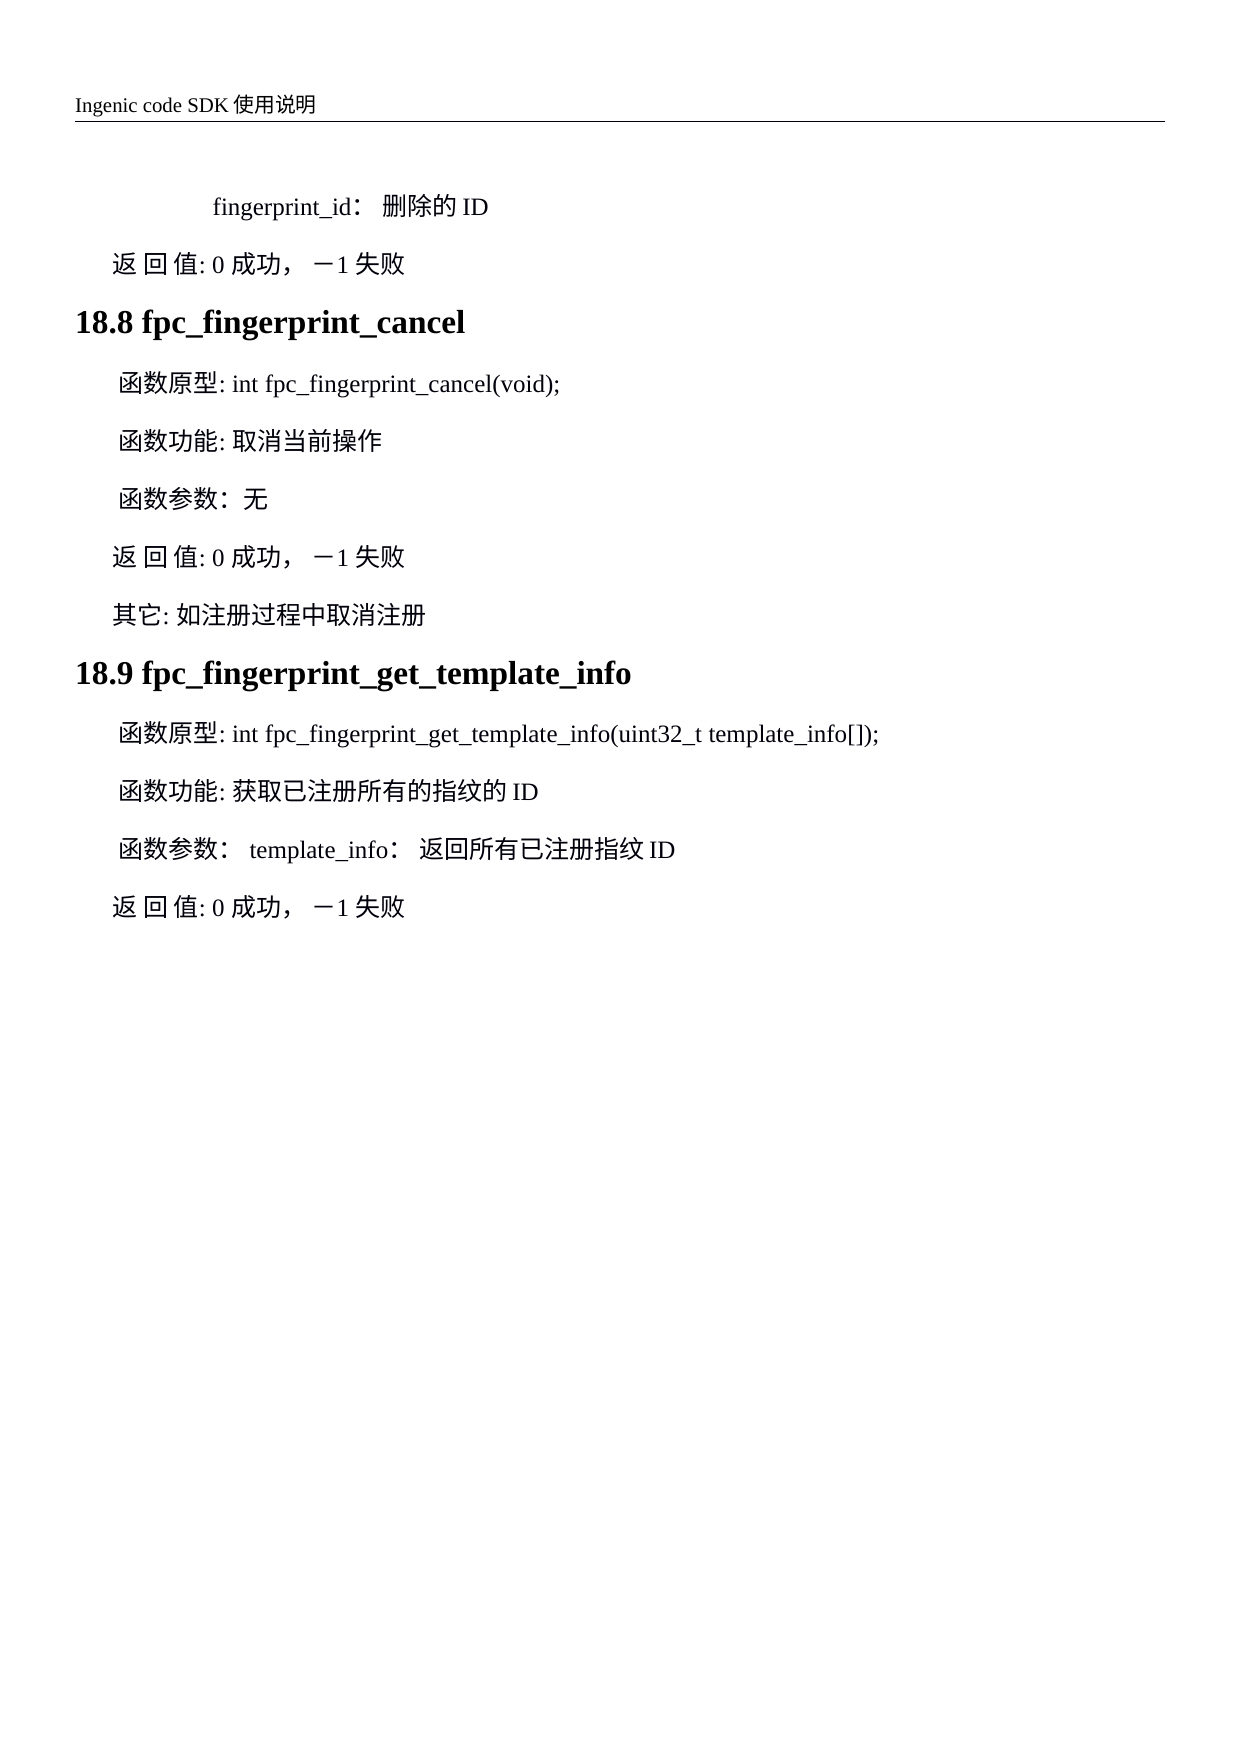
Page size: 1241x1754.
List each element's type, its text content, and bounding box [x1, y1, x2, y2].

text 其它: 如注册过程中取消注册 [75, 595, 1165, 631]
text 18.8 fpc_fingerprint_cancel [75, 303, 1165, 341]
text 函数原型: int fpc_fingerprint_cancel(void); [75, 363, 1165, 399]
text fingerprint_id： 删除的ID [75, 187, 1165, 223]
text 函数参数： template_info： 返回所有已注册指纹ID [75, 830, 1165, 866]
text 函数原型: int fpc_fingerprint_get_template_info(uint32_t template_info[]); [75, 714, 1165, 750]
text 返 回 值: 0 成功， －1 失败 [75, 888, 1165, 924]
text 函数功能: 取消当前操作 [75, 421, 1165, 457]
text 函数参数：无 [75, 479, 1165, 515]
text 18.9 fpc_fingerprint_get_template_info [75, 653, 1165, 692]
text 返 回 值: 0 成功， －1 失败 [75, 244, 1165, 281]
text 函数功能: 获取已注册所有的指纹的ID [75, 772, 1165, 808]
text 返 回 值: 0 成功， －1 失败 [75, 537, 1165, 573]
